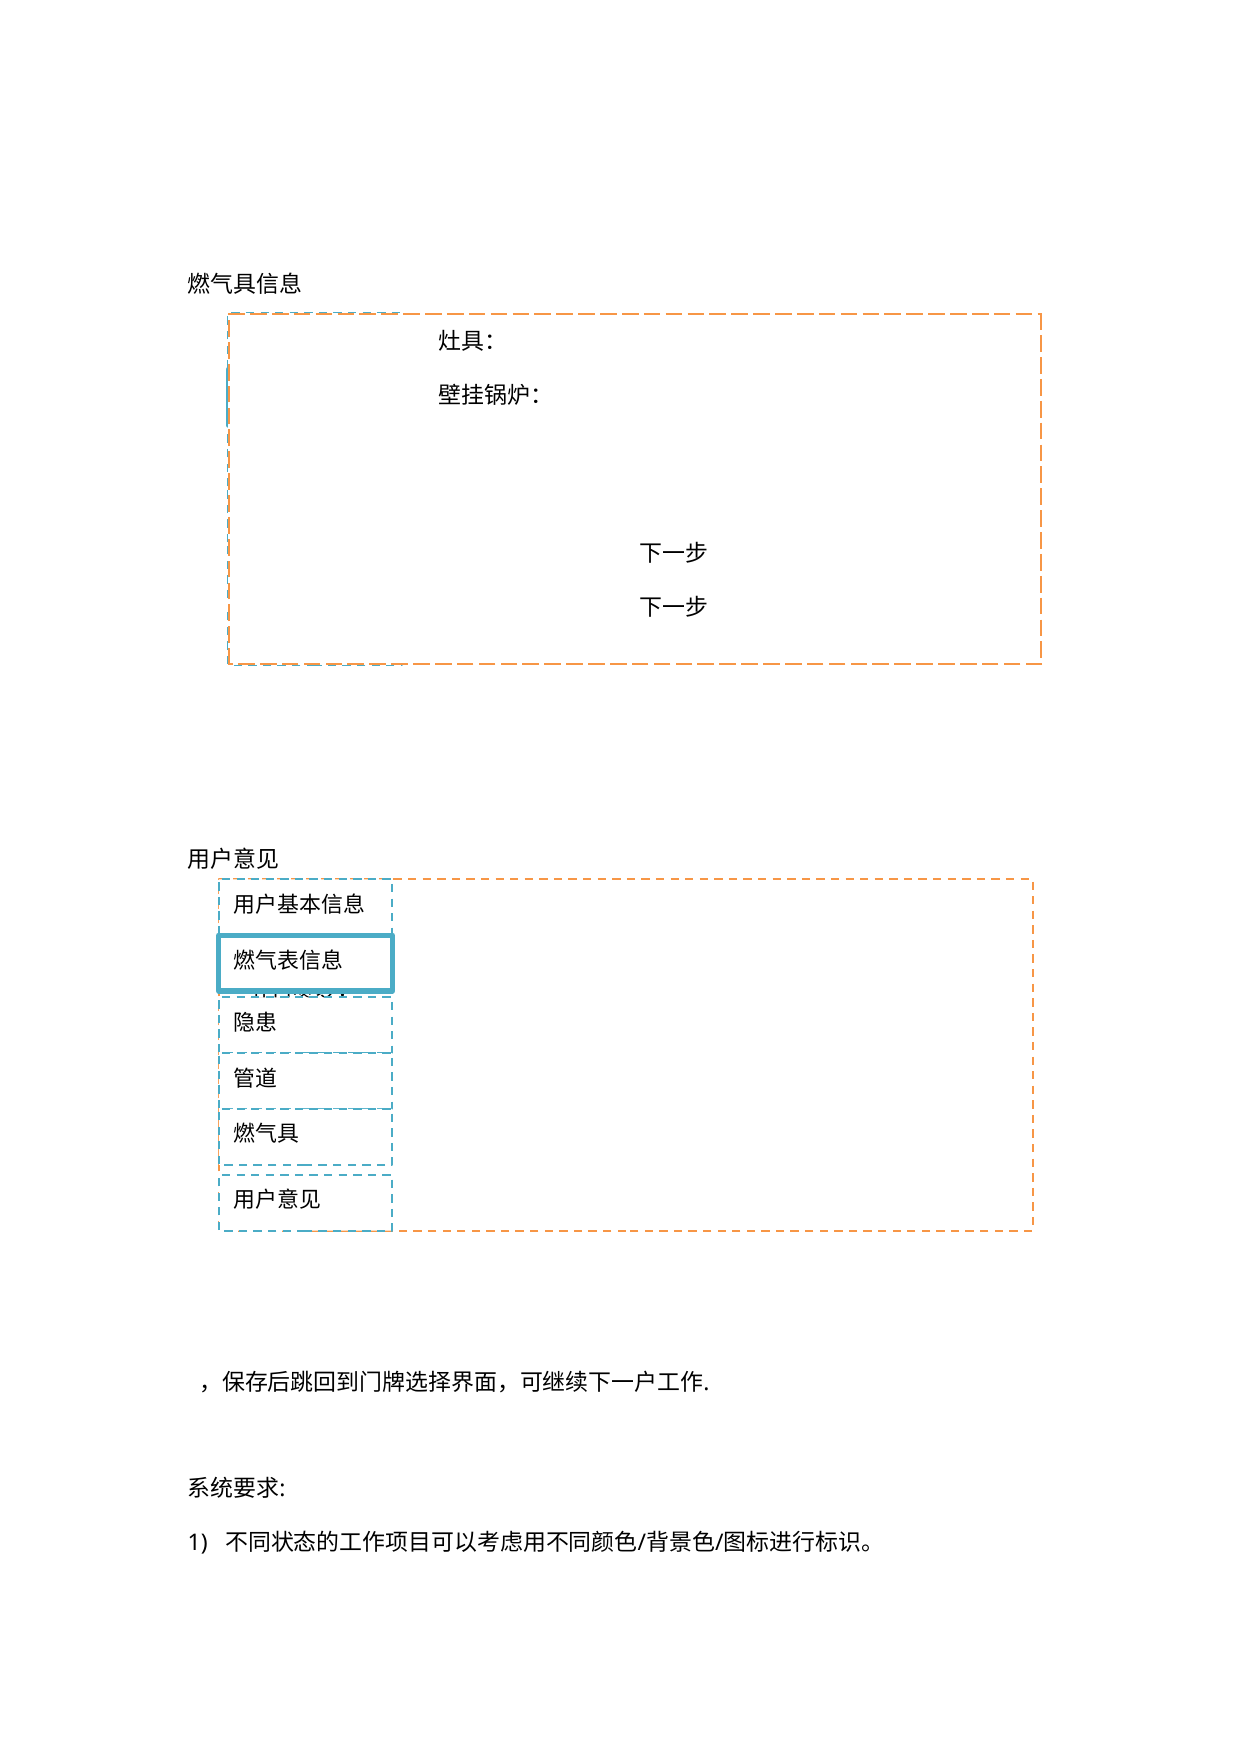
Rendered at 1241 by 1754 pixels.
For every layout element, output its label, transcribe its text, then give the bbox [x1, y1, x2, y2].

text 燃气具信息 [187, 266, 1041, 299]
list 不同状态的工作项目可以考虑用不同颜色/背景色/图标进行标识。 [187, 1524, 1053, 1558]
text 用户意见 [187, 841, 1041, 874]
text ，保存后跳回到门牌选择界面，可继续下一户工作. [187, 1364, 1041, 1397]
text 系统要求: [187, 1470, 1041, 1503]
